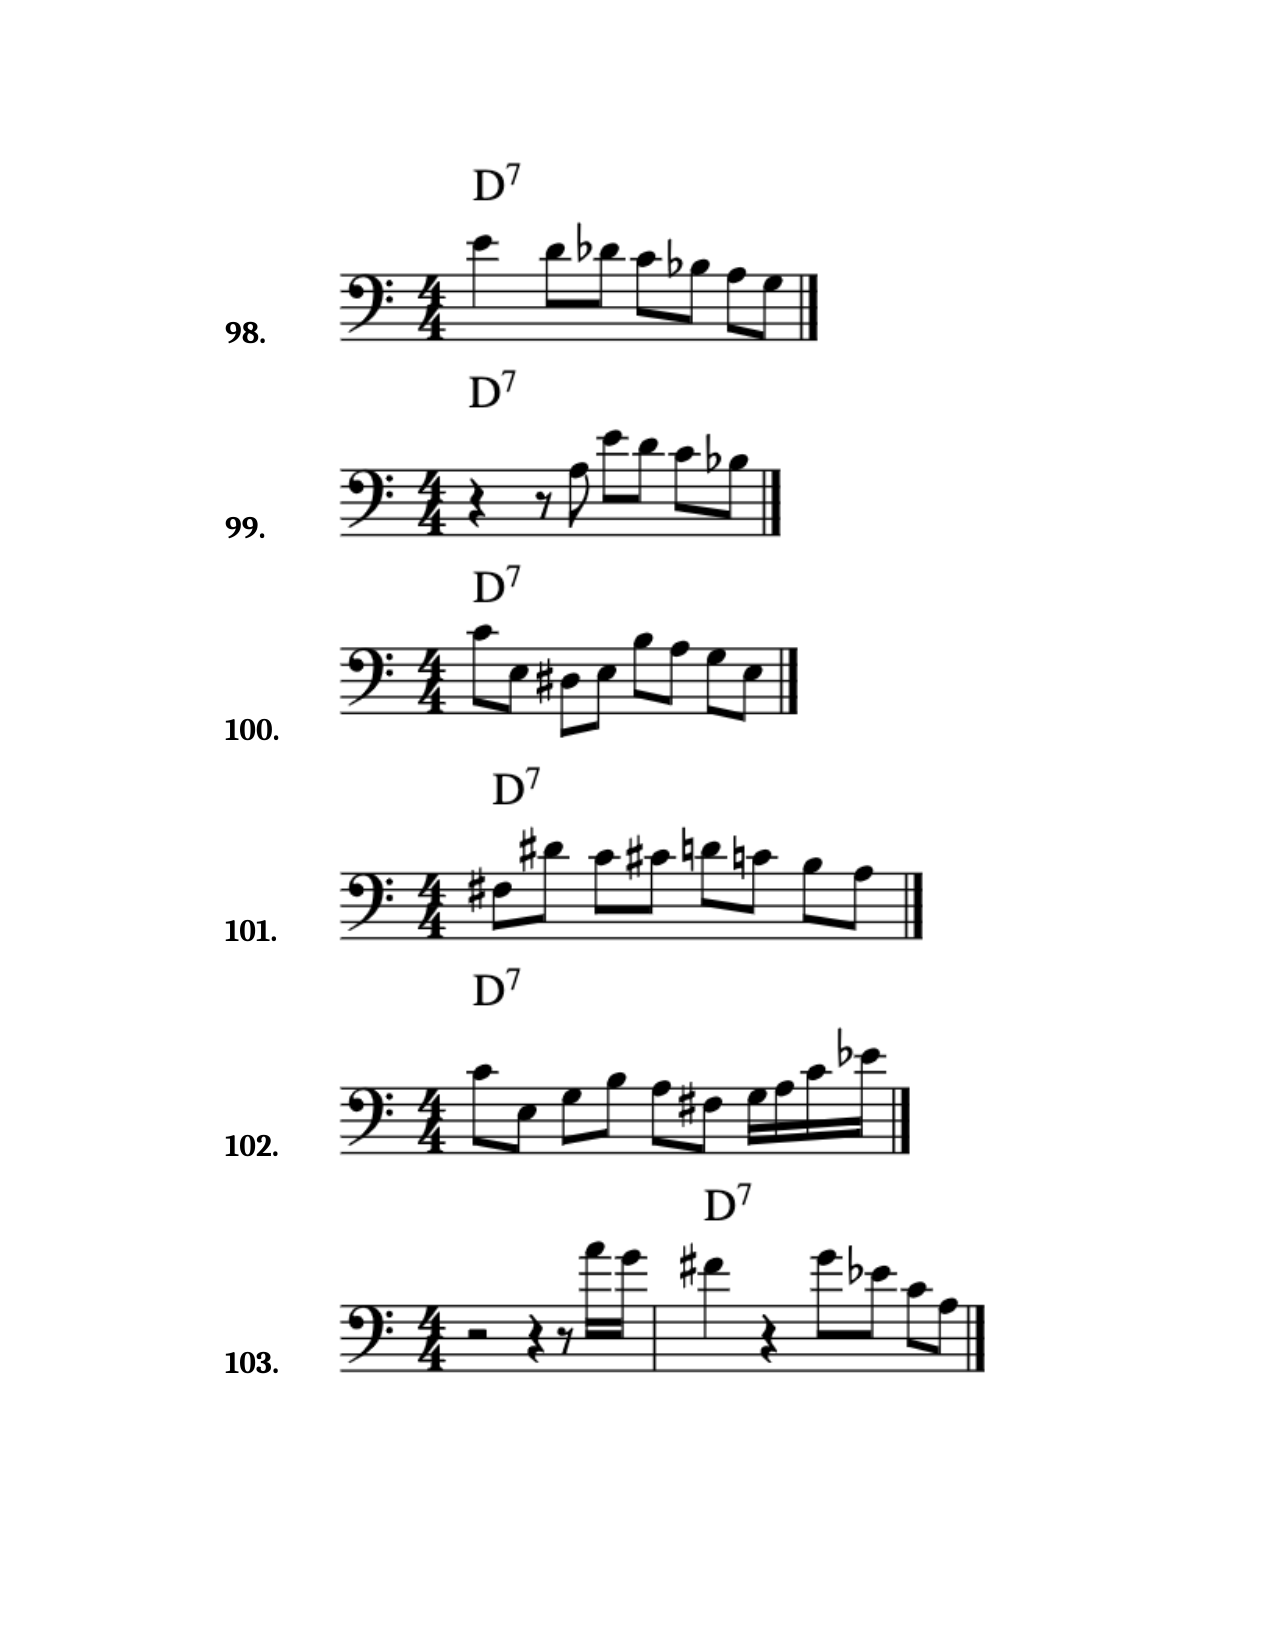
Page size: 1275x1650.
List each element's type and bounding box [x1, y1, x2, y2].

picture [337, 150, 821, 344]
picture [337, 356, 784, 539]
picture [337, 954, 913, 1157]
picture [337, 551, 800, 741]
picture [337, 753, 926, 942]
picture [337, 1169, 988, 1374]
